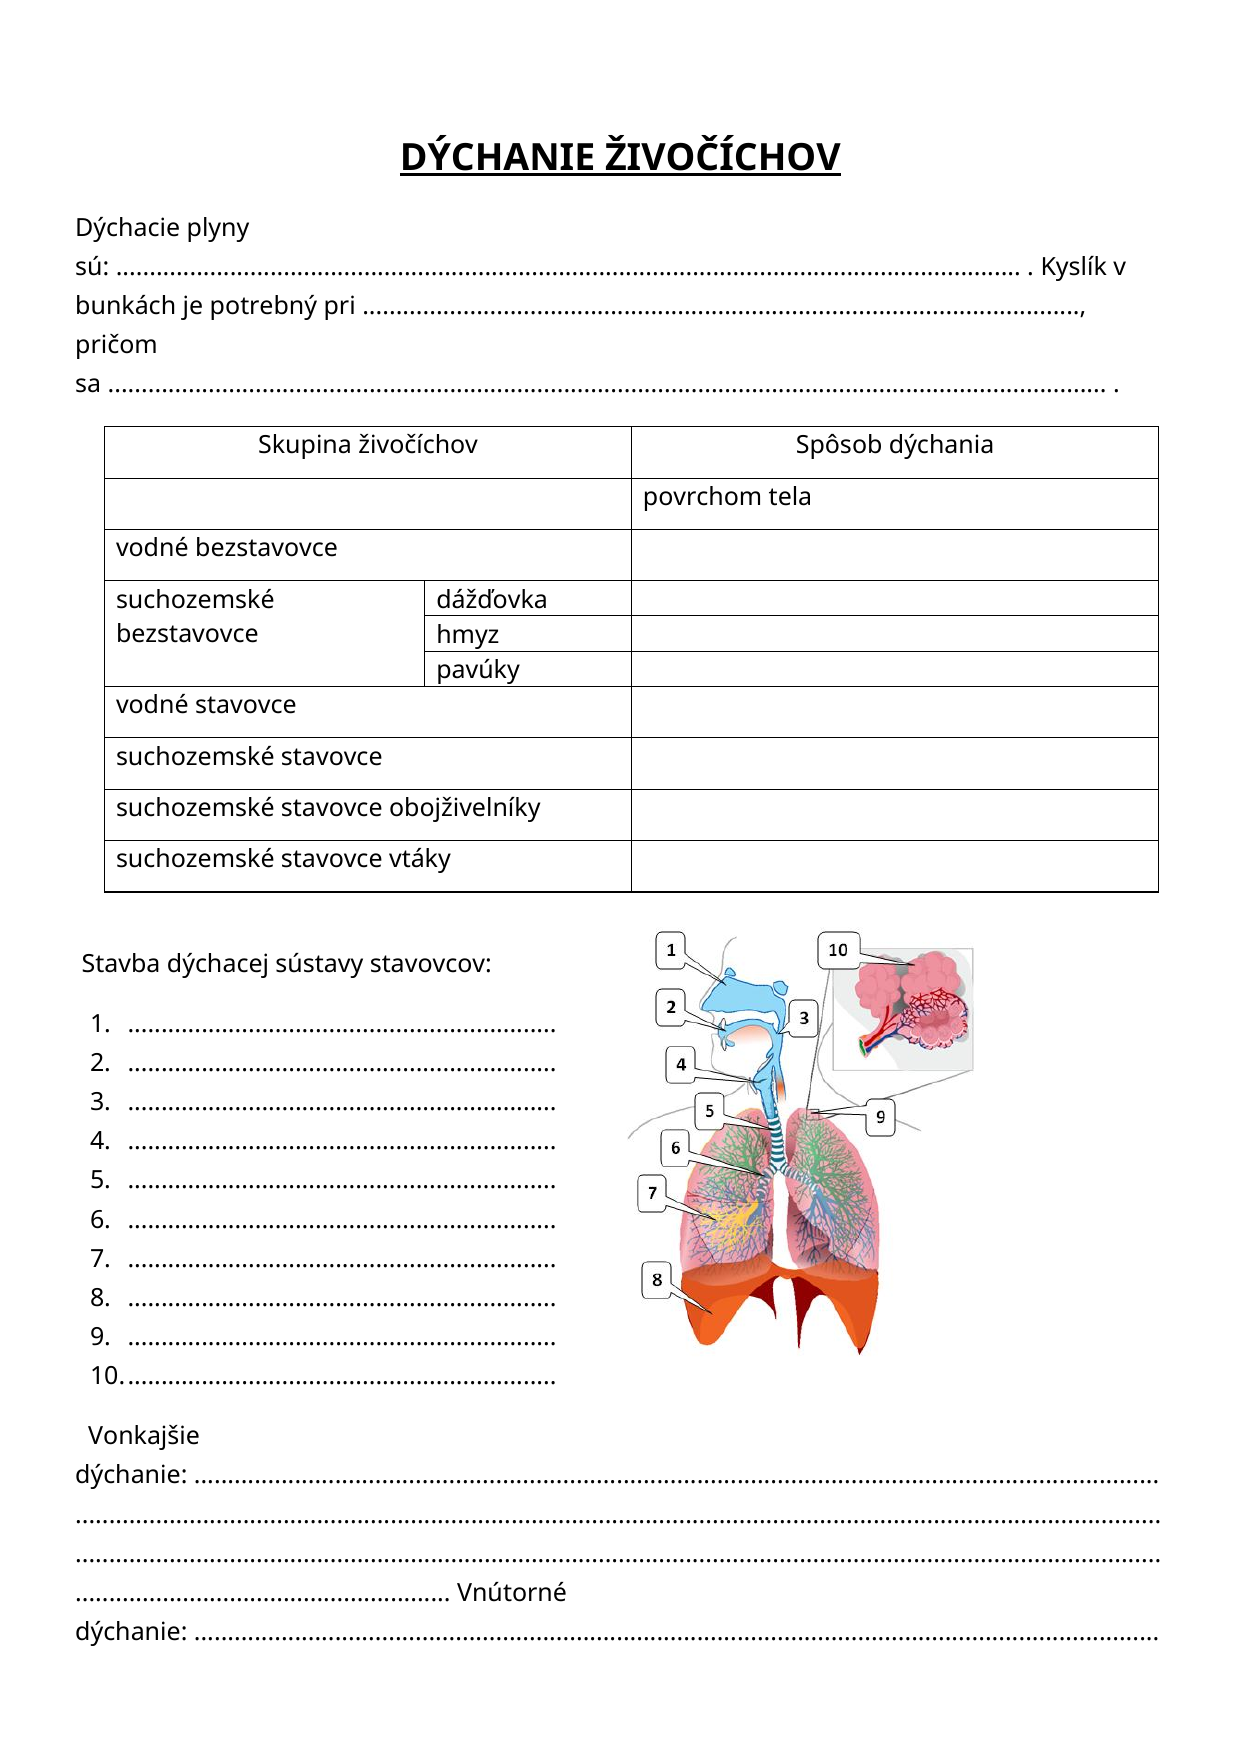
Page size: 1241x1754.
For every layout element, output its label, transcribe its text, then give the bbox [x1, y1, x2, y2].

list ................................................................ [90, 1123, 1165, 1157]
picture [626, 1196, 982, 1201]
table_cell [632, 581, 1158, 615]
table_cell vodné bezstavovce [105, 530, 631, 580]
table_cell [632, 738, 1158, 788]
table_cell suchozemské bezstavovce [105, 581, 424, 686]
text Dýchacie plyny sú: ....................................................................................................................................... . Kyslík v bunkách je potrebný pri ..........................................................................................................., pričom sa ..................................................................................................................................................... . [75, 209, 1165, 400]
picture [626, 1157, 982, 1162]
picture [626, 1235, 982, 1241]
list ................................................................ [90, 1319, 1165, 1353]
table_cell vodné stavovce [105, 687, 631, 737]
text Stavba dýchacej sústavy stavovcov: [75, 946, 1165, 979]
list ................................................................ [90, 1006, 1165, 1039]
list ................................................................ [90, 1358, 1165, 1392]
table_cell [105, 479, 631, 529]
table_cell hmyz [425, 616, 631, 651]
list ................................................................ [90, 1084, 1165, 1118]
table_header Skupina živočíchov [105, 427, 631, 477]
list ................................................................ [90, 1241, 1165, 1274]
text dýchanie živočíchov [75, 130, 1165, 181]
picture [626, 1314, 982, 1319]
list ................................................................ [90, 1045, 1165, 1079]
table_cell [632, 790, 1158, 840]
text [75, 1418, 1165, 1648]
picture [626, 1039, 982, 1045]
table_cell dážďovka [425, 581, 631, 615]
table_cell suchozemské stavovce vtáky [105, 841, 631, 891]
list ................................................................ [90, 1280, 1165, 1314]
table_header Spôsob dýchania [632, 427, 1158, 477]
table_cell povrchom tela [632, 479, 1158, 529]
table_cell [632, 841, 1158, 891]
picture [626, 1274, 982, 1280]
table_cell [632, 687, 1158, 737]
list ................................................................ [90, 1162, 1165, 1196]
list ................................................................ [90, 1201, 1165, 1235]
picture [626, 979, 982, 1006]
table_cell [632, 652, 1158, 686]
picture [626, 1353, 982, 1358]
table_cell pavúky [425, 652, 631, 686]
picture [626, 1118, 982, 1123]
table_cell [632, 530, 1158, 580]
table_cell suchozemské stavovce [105, 738, 631, 788]
table_cell suchozemské stavovce obojživelníky [105, 790, 631, 840]
table_cell [632, 616, 1158, 651]
picture [626, 927, 982, 946]
picture [626, 1079, 982, 1084]
